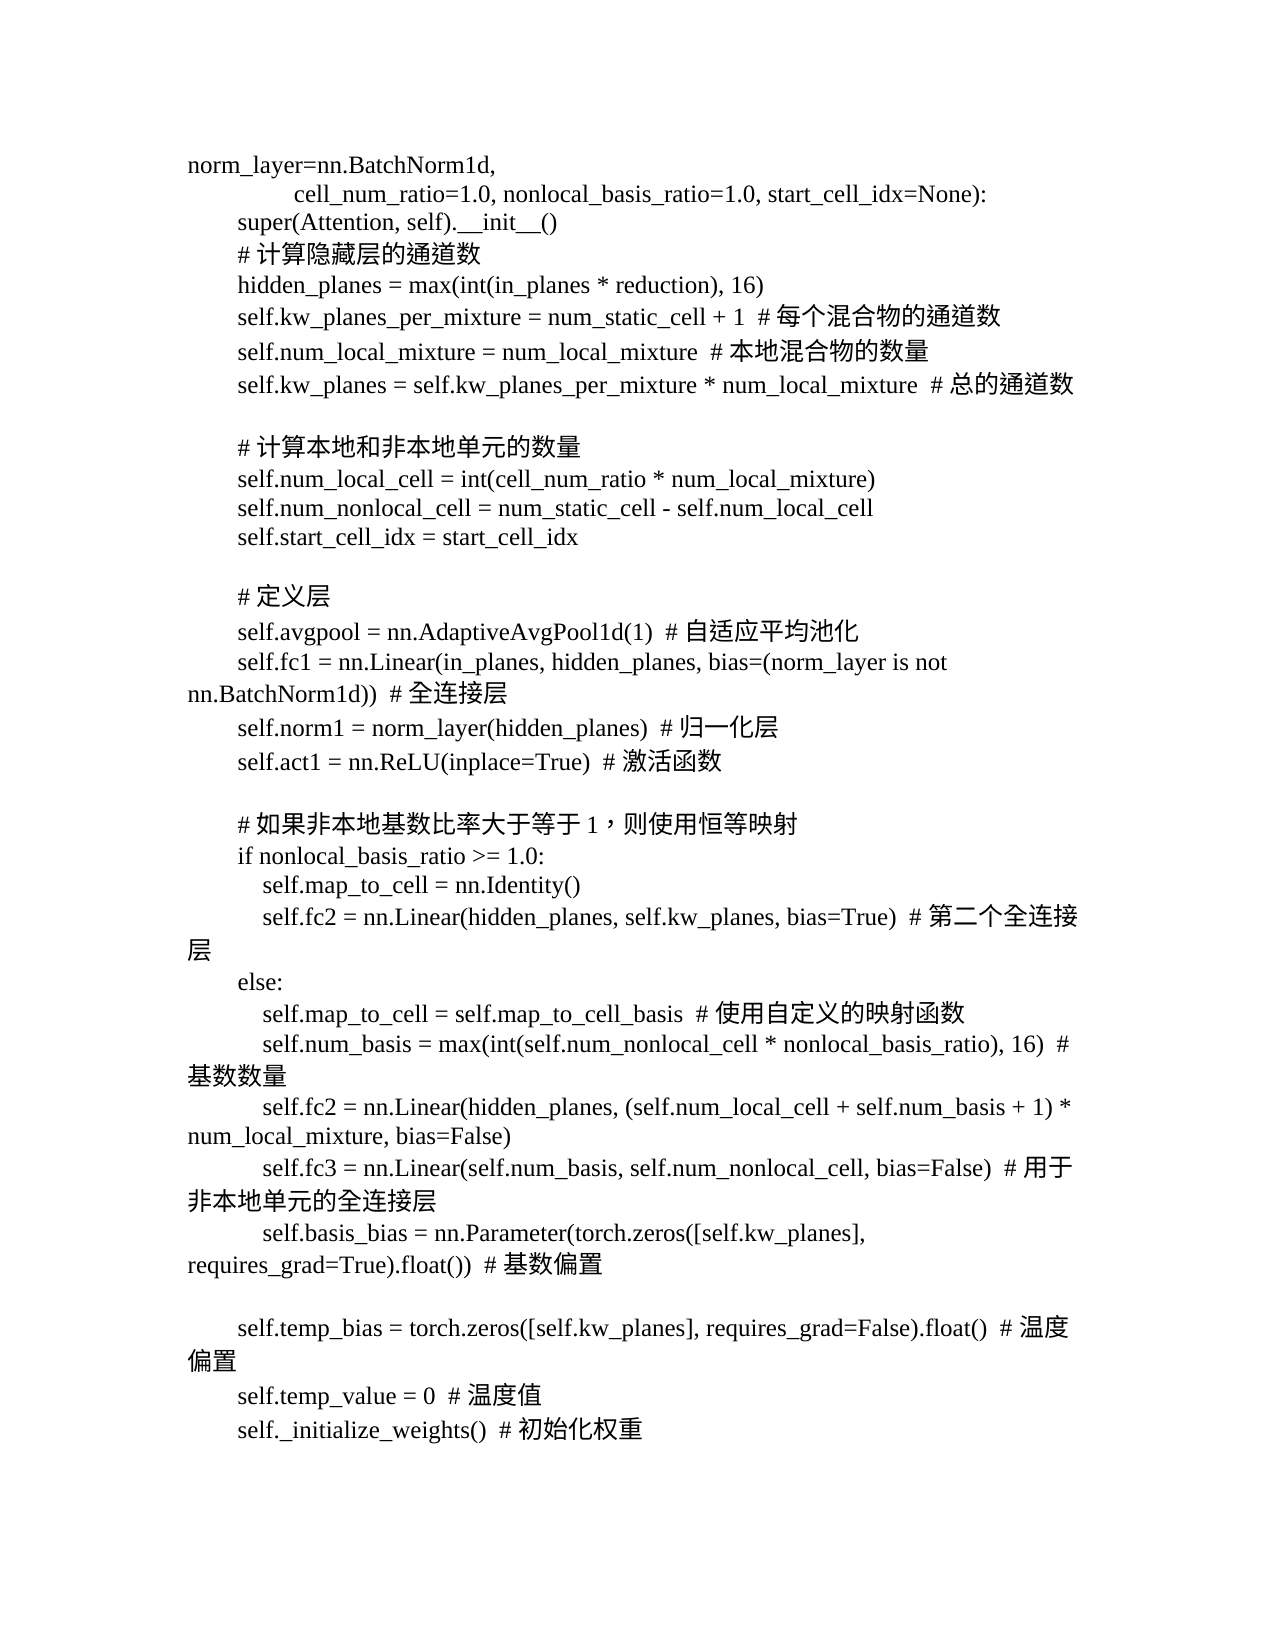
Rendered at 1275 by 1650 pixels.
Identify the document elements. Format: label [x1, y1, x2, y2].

text [187, 150, 1087, 1474]
